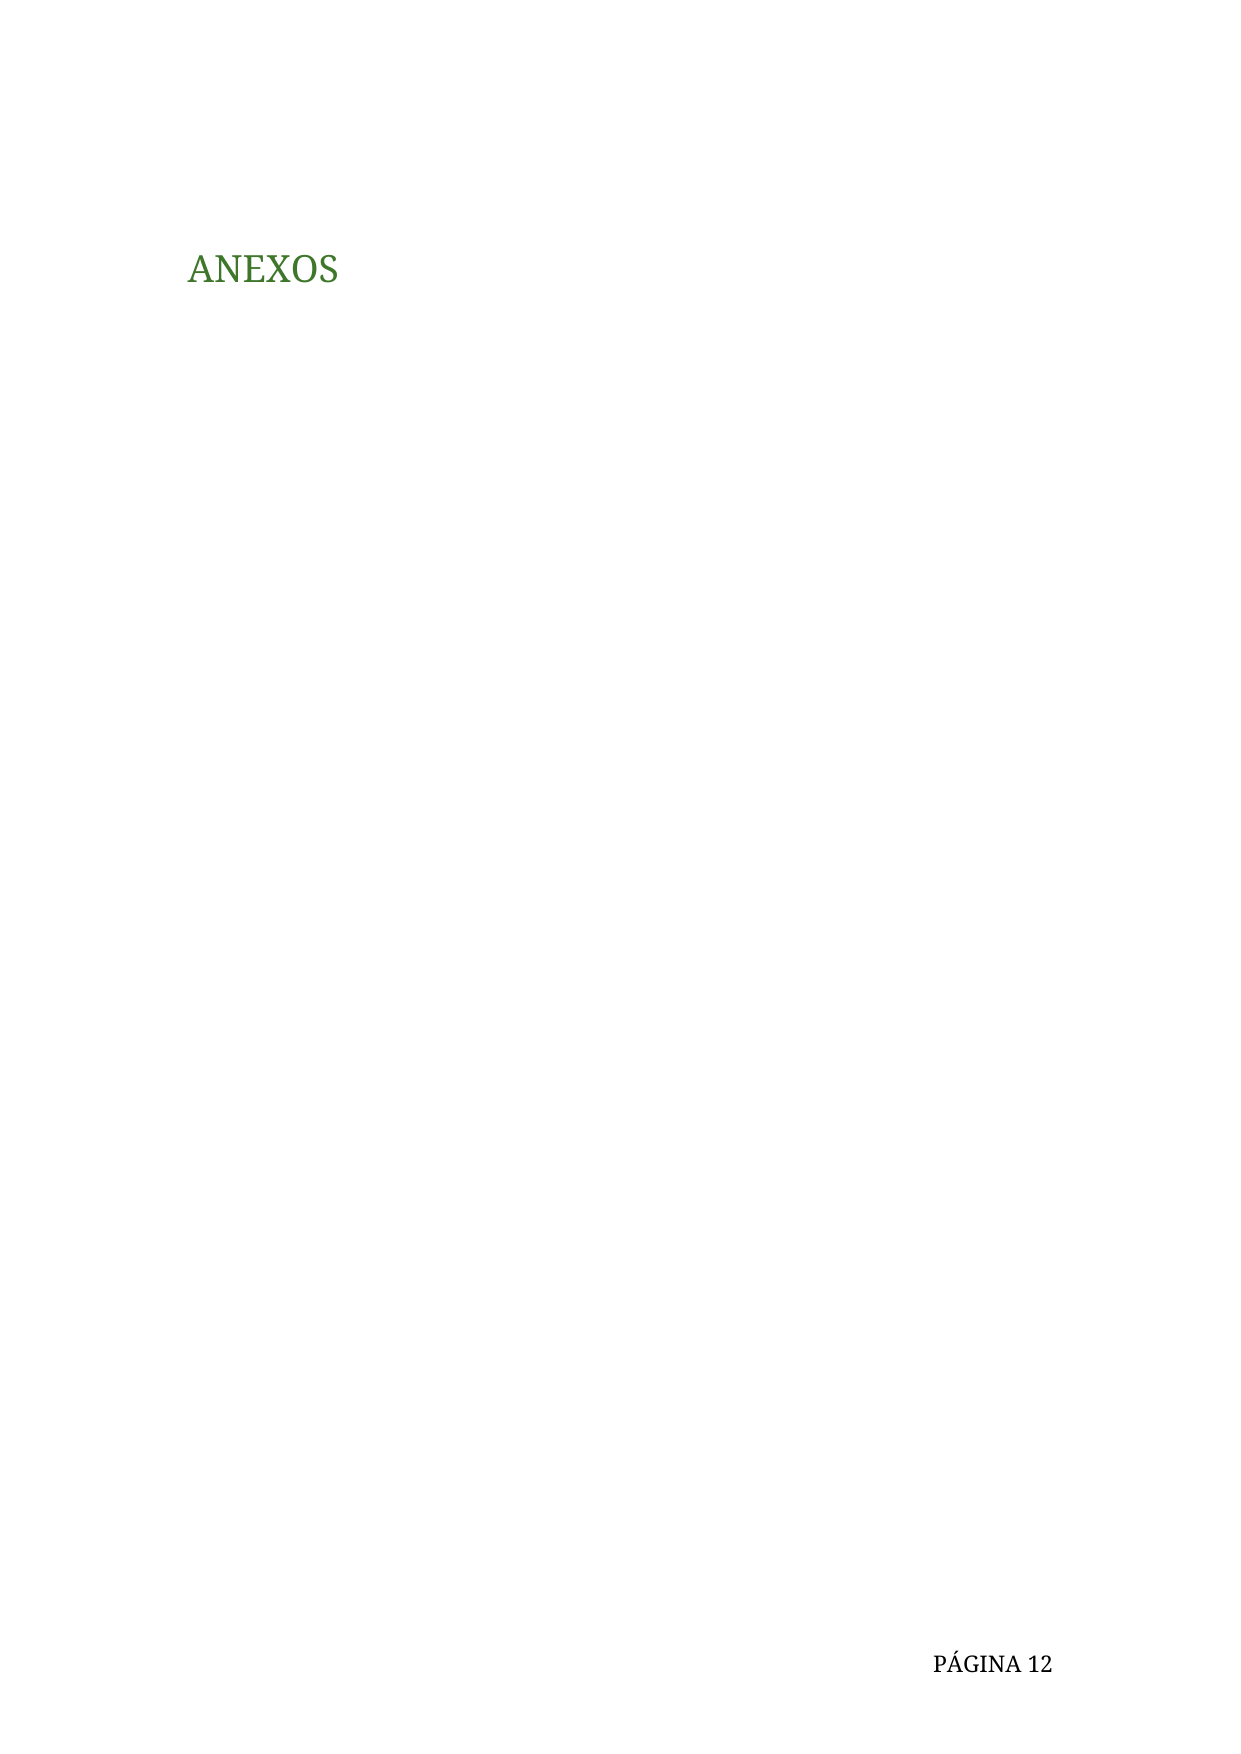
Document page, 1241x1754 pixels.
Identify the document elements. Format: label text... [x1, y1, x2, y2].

subtitle ANEXOS [187, 242, 1053, 293]
